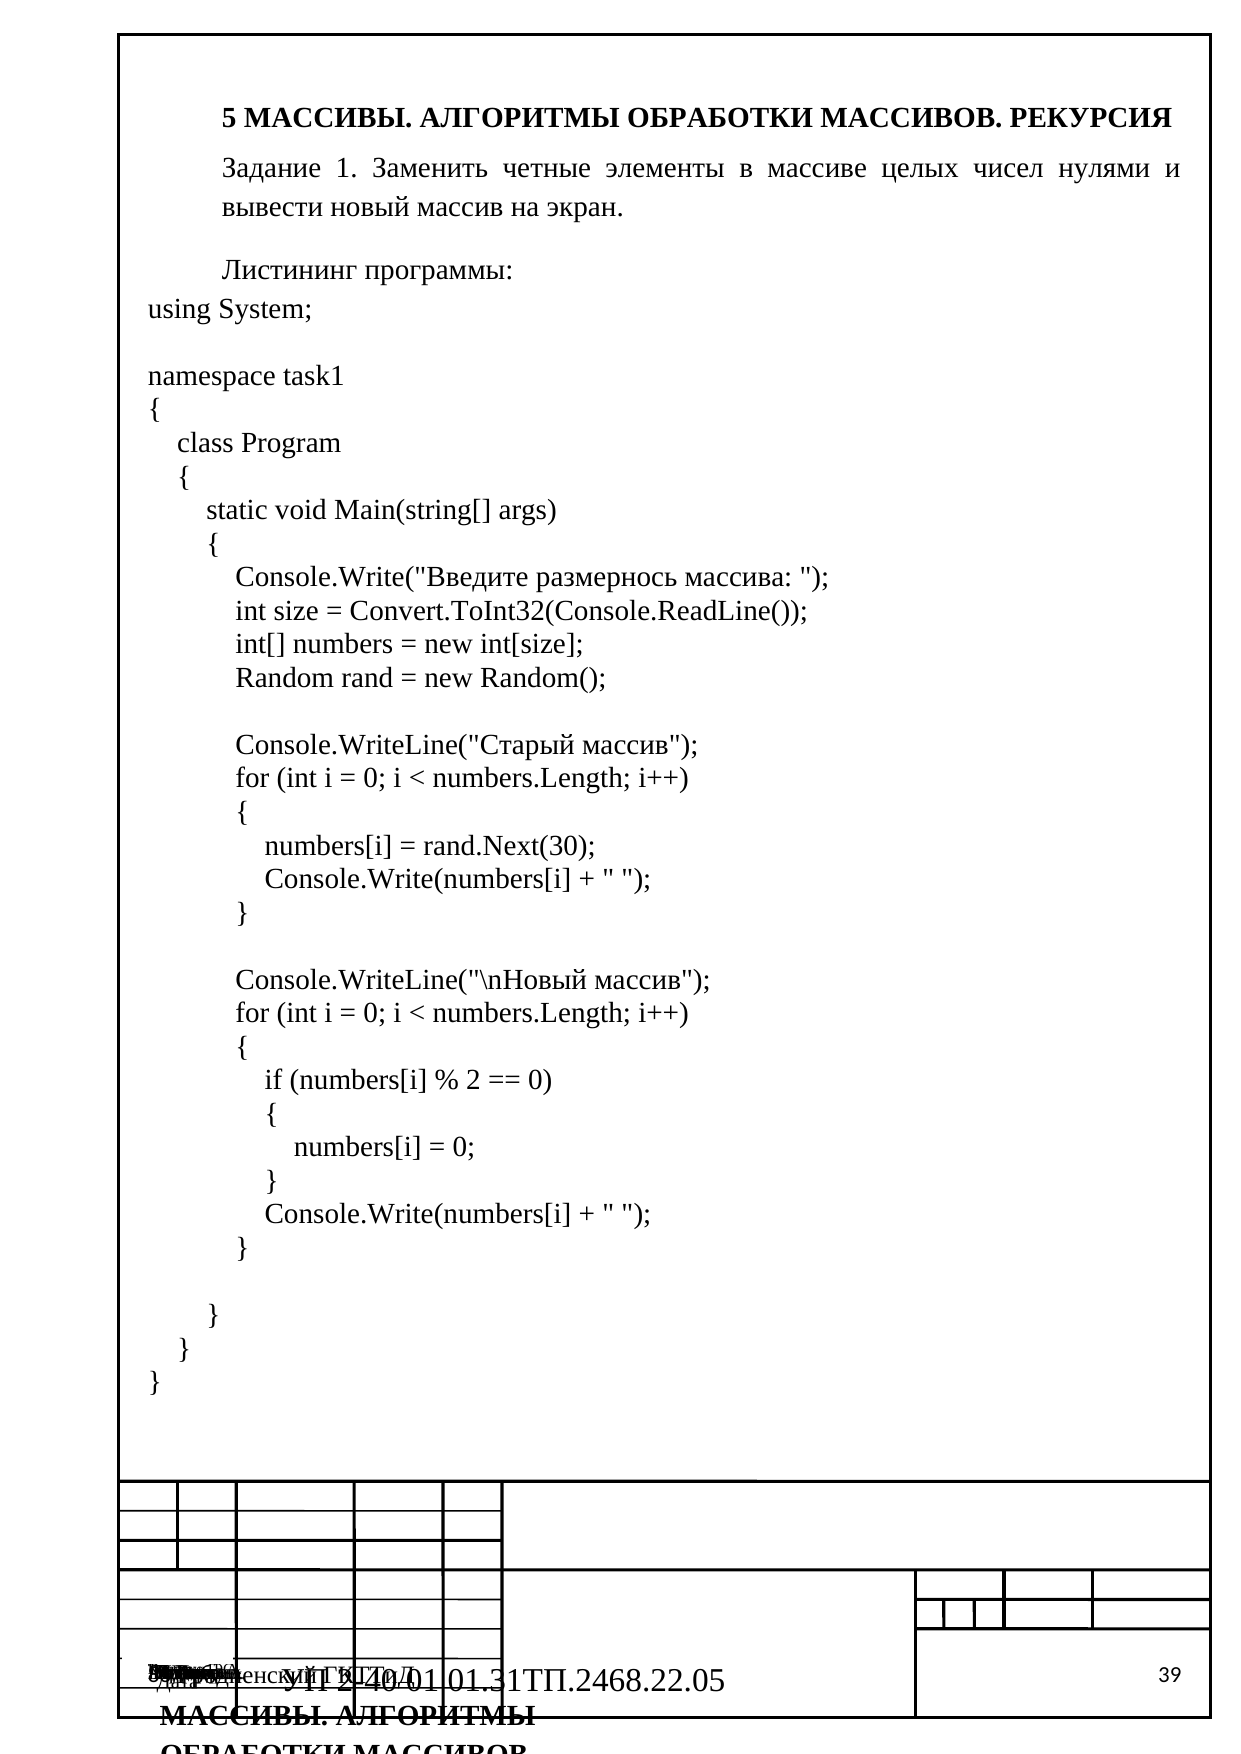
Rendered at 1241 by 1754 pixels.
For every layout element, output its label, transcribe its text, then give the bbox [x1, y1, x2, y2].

text } [148, 1297, 1181, 1331]
text { [148, 794, 1181, 828]
text Console.Write(numbers[i] + " "); [148, 861, 1181, 895]
text Random rand = new Random(); [148, 660, 1181, 693]
text } [148, 1364, 1181, 1398]
text } [148, 1331, 1181, 1364]
text } [148, 1163, 1181, 1197]
text using System; [148, 291, 1181, 324]
text numbers[i] = 0; [148, 1129, 1181, 1163]
text Листининг программы: [148, 252, 1181, 286]
text { [148, 1096, 1181, 1129]
text int size = Convert.ToInt32(Console.ReadLine()); [148, 593, 1181, 626]
text Console.Write(numbers[i] + " "); [148, 1197, 1181, 1230]
text { [148, 526, 1181, 559]
text if (numbers[i] % 2 == 0) [148, 1062, 1181, 1096]
text static void Main(string[] args) [148, 492, 1181, 526]
text { [148, 392, 1181, 425]
text Console.Write("Введите размернось массива: "); [148, 559, 1181, 593]
text int[] numbers = new int[size]; [148, 626, 1181, 660]
text numbers[i] = rand.Next(30); [148, 828, 1181, 861]
text Задание 1. Заменить четные элементы в массиве целых чисел нулями и вывести новый массив на экран. [222, 150, 1181, 222]
text class Program [148, 425, 1181, 459]
text for (int i = 0; i < numbers.Length; i++) [148, 761, 1181, 794]
text namespace task1 [148, 358, 1181, 392]
text } [148, 1230, 1181, 1264]
text } [148, 895, 1181, 928]
text Console.WriteLine("Старый массив"); [148, 727, 1181, 761]
text { [148, 1029, 1181, 1062]
text for (int i = 0; i < numbers.Length; i++) [148, 995, 1181, 1029]
text Console.WriteLine("\nНовый массив"); [148, 962, 1181, 995]
text { [148, 459, 1181, 492]
text 5 МАССИВЫ. АЛГОРИТМЫ ОБРАБОТКИ МАССИВОВ. РЕКУРСИЯ [222, 100, 1181, 133]
